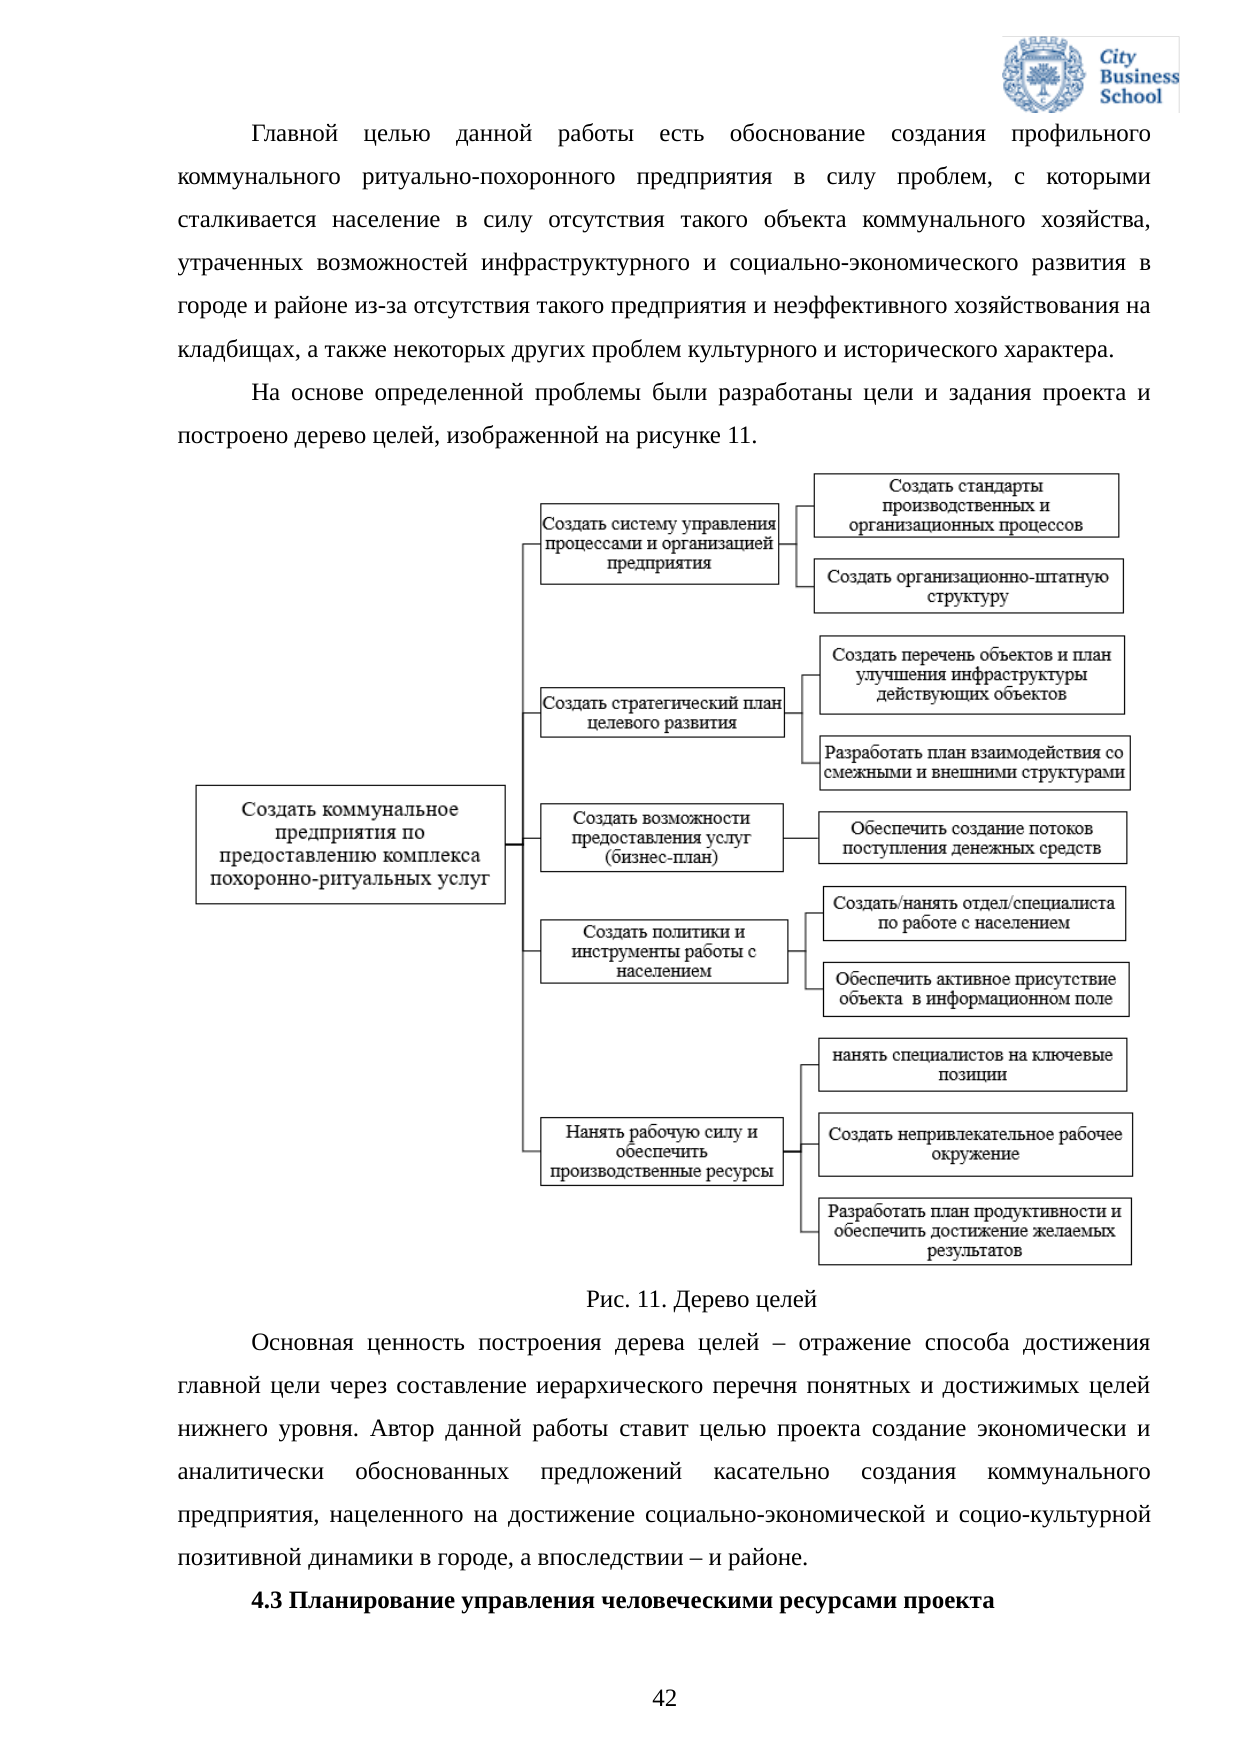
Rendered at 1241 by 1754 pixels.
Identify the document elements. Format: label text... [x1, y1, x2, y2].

text Основная ценность построения дерева целей – отражение способа достижения главной цели через составление иерархического перечня понятных и достижимых целей нижнего уровня. Автор данной работы ставит целью проекта создание экономически и аналитически обоснованных предложений касательно создания коммунального предприятия, нацеленного на достижение социально-экономической и социо-культурной позитивной динамики в городе, а впоследствии – и районе. [177, 1327, 1152, 1571]
picture [191, 463, 1138, 1270]
text Главной целью данной работы есть обоснование создания профильного коммунального ритуально-похоронного предприятия в силу проблем, с которыми сталкивается население в силу отсутствия такого объекта коммунального хозяйства, утраченных возможностей инфраструктурного и социально-экономического развития в городе и районе из-за отсутствия такого предприятия и неэффективного хозяйствования на кладбищах, а также некоторых других проблем культурного и исторического характера. [177, 118, 1152, 362]
text Рис. 11. Дерево целей [177, 1284, 1152, 1312]
text На основе определенной проблемы были разработаны цели и задания проекта и построено дерево целей, изображенной на рисунке 11. [177, 377, 1152, 449]
picture [1002, 35, 1181, 113]
text 4.3 Планирование управления человеческими ресурсами проекта [177, 1586, 1152, 1614]
